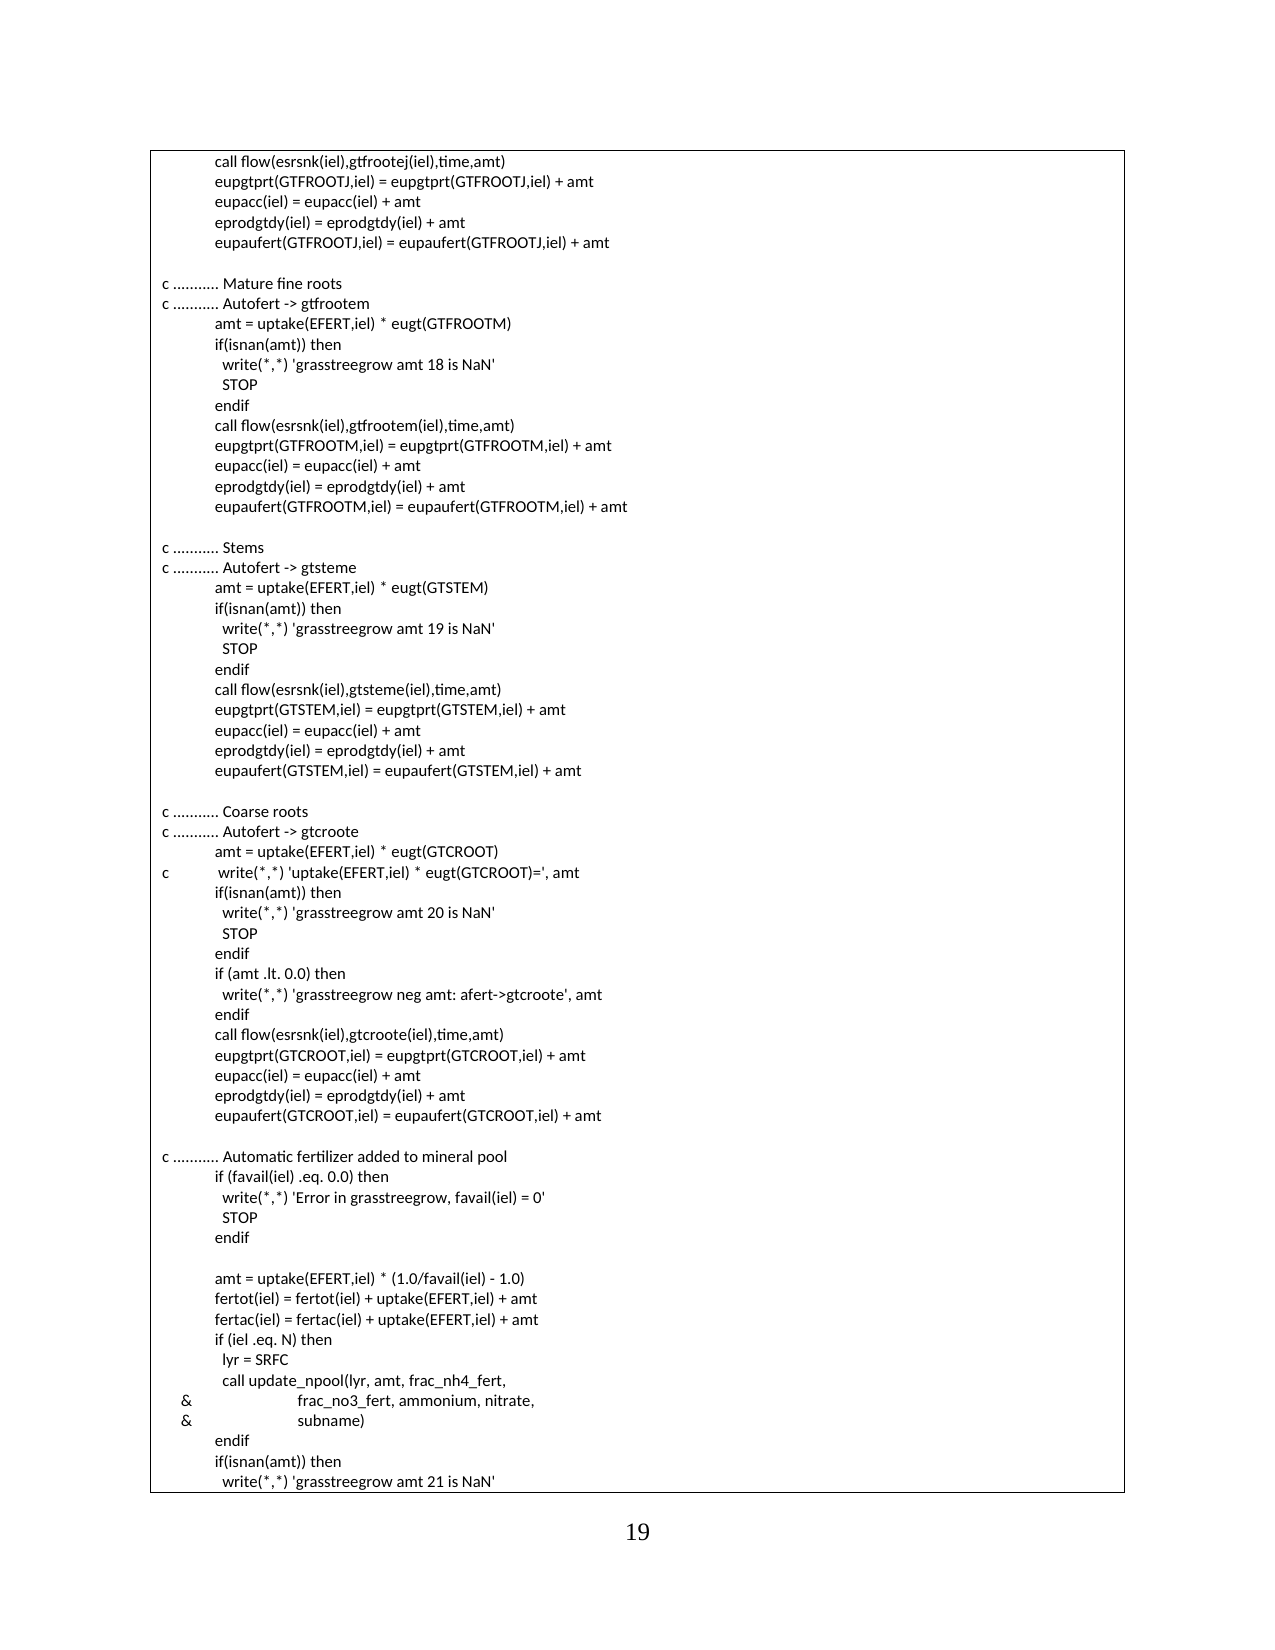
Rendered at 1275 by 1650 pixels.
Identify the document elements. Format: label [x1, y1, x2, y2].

table_header [151, 151, 1124, 1492]
